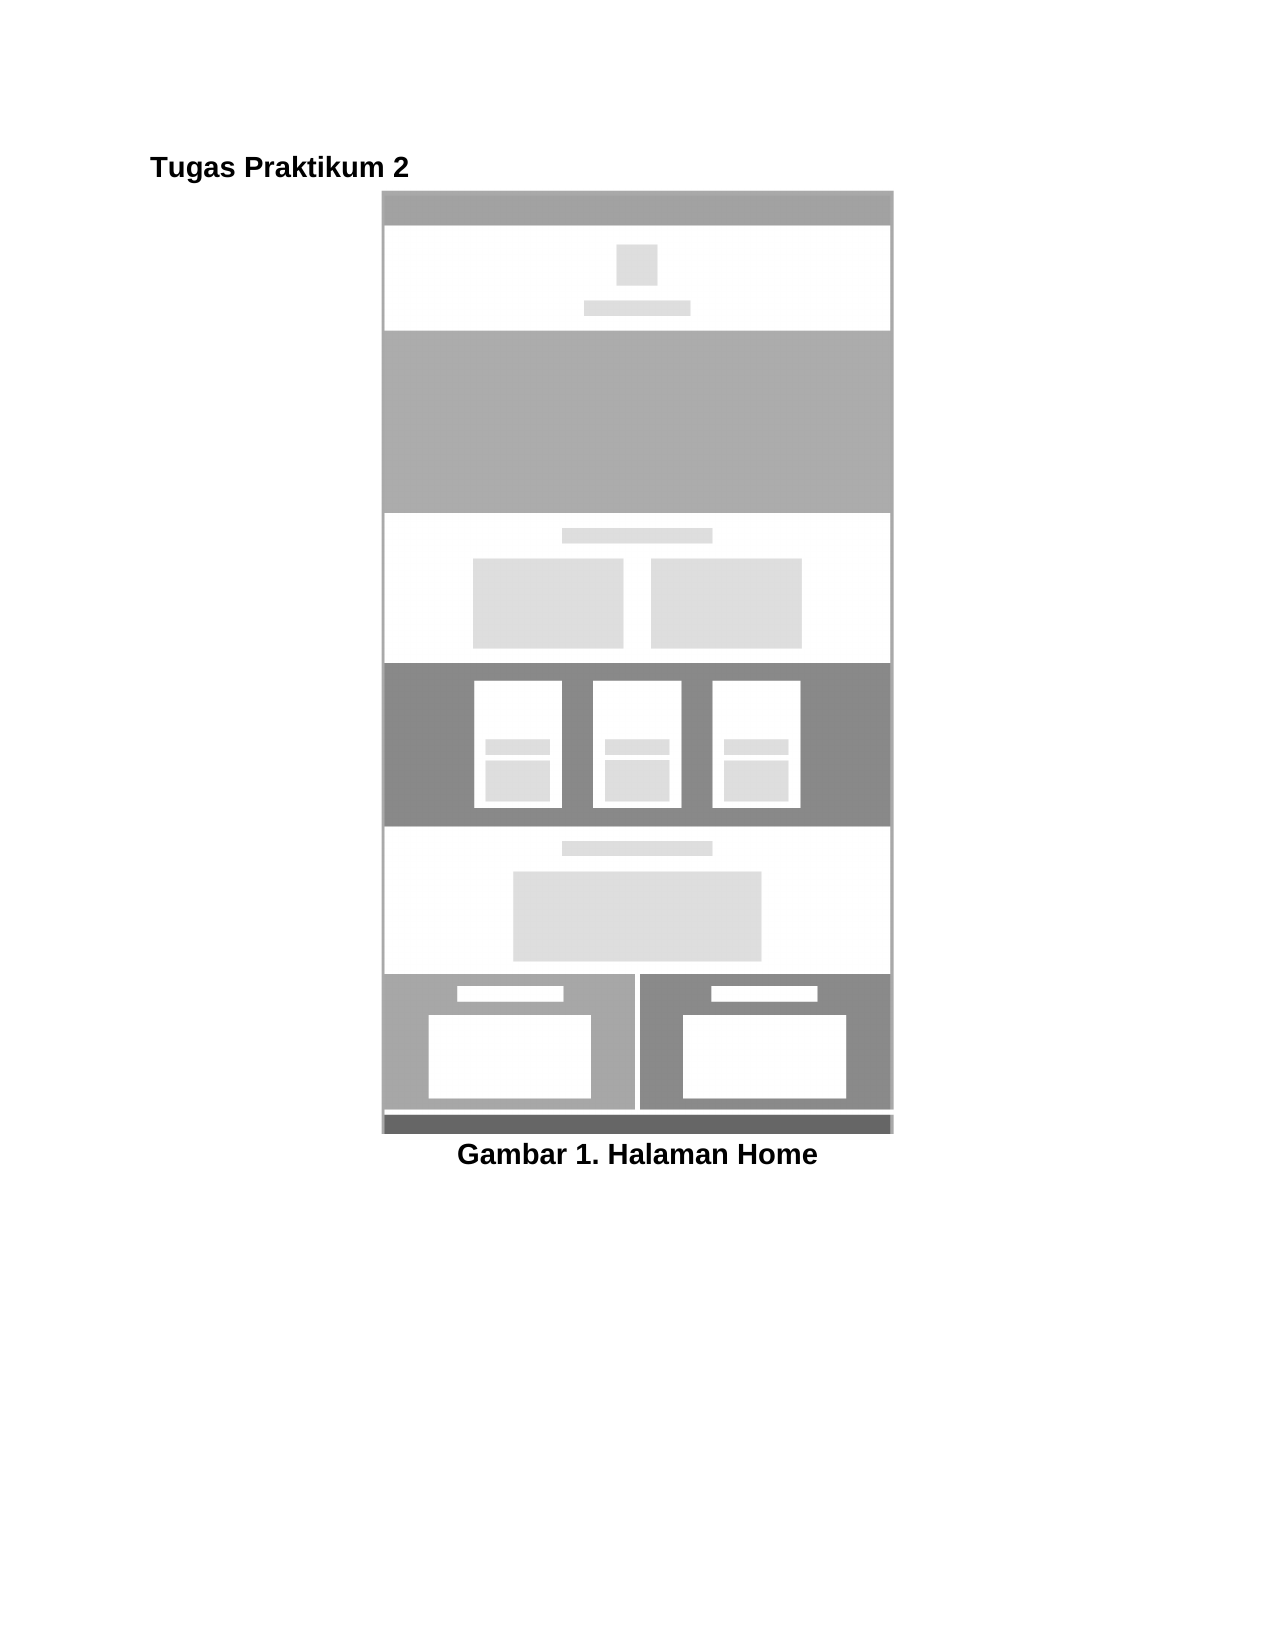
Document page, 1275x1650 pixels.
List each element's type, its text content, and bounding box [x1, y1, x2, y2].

text Tugas Praktikum 2 [150, 150, 1125, 183]
picture [381, 188, 894, 1134]
text Gambar 1. Halaman Home [150, 1137, 1125, 1171]
